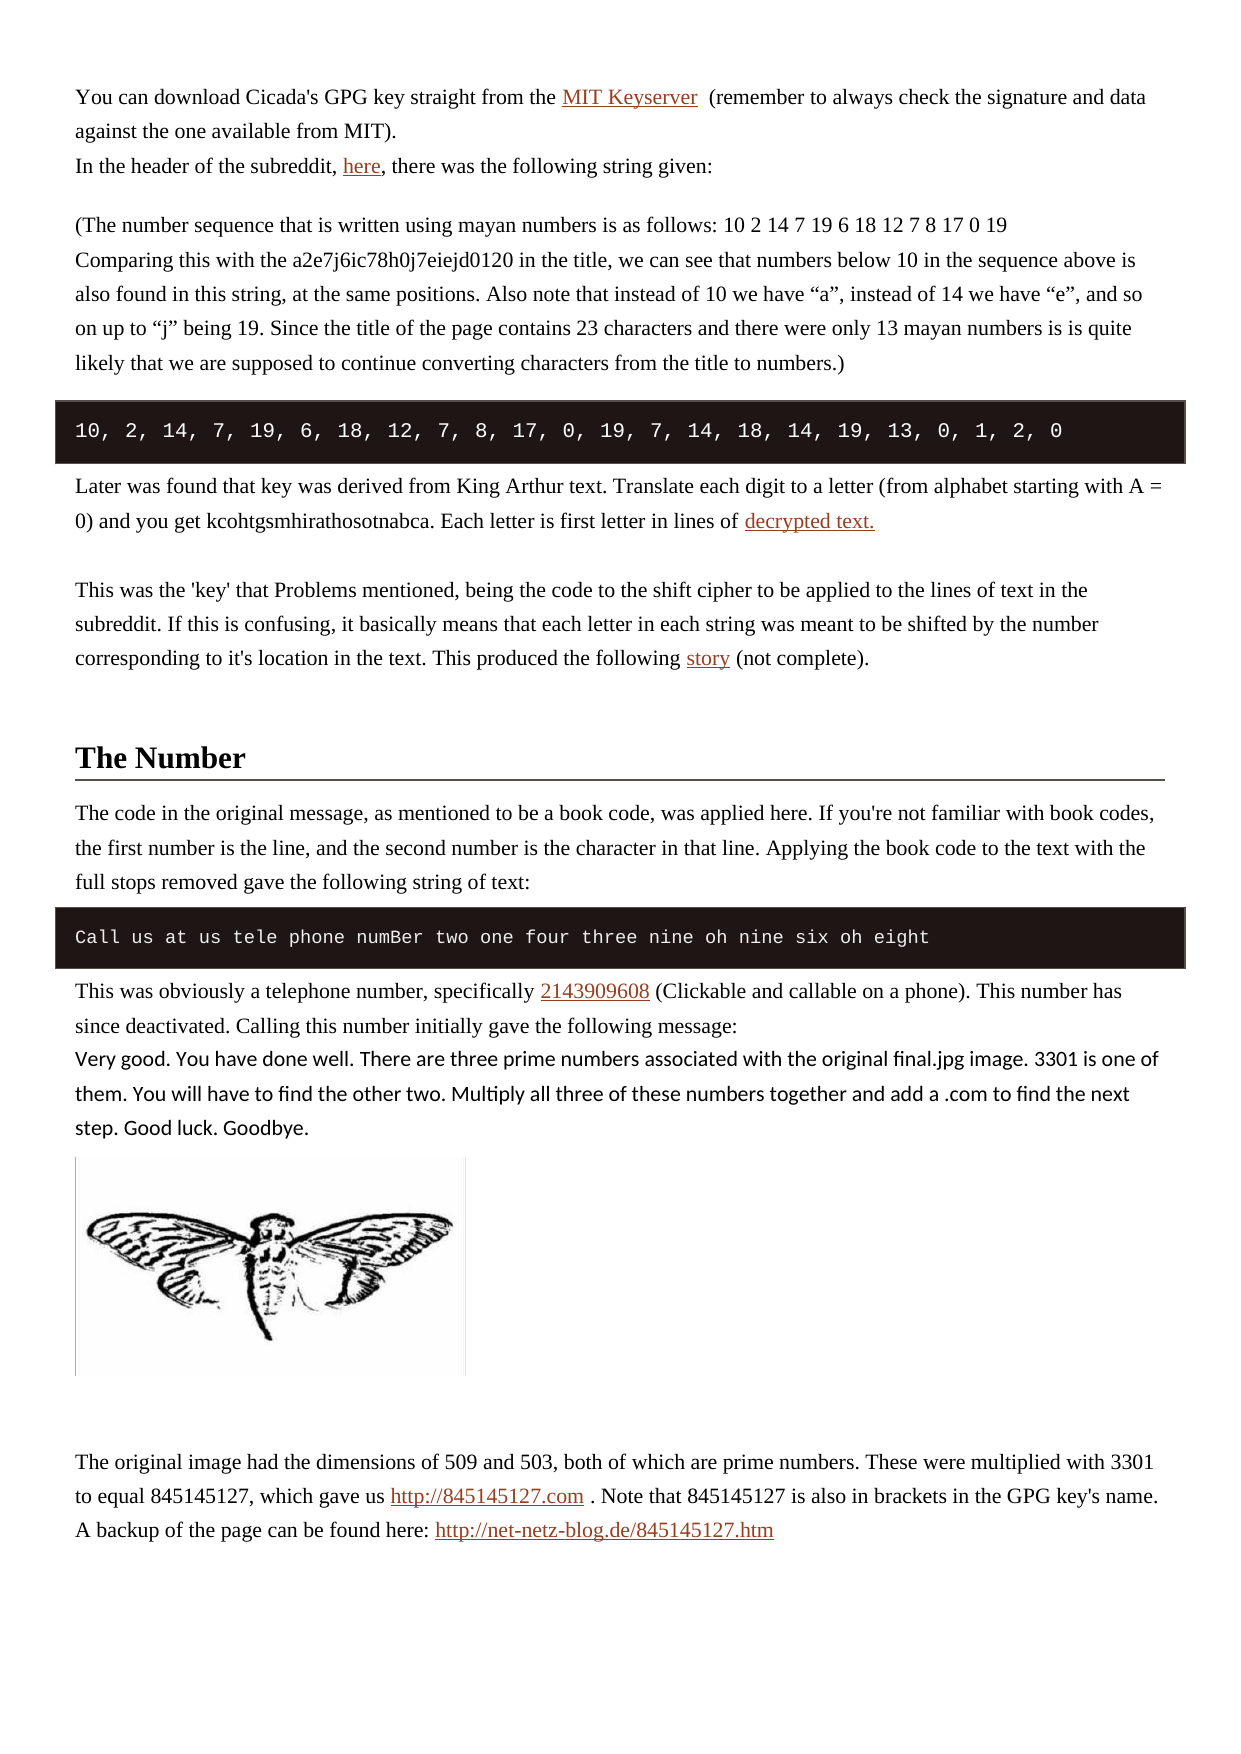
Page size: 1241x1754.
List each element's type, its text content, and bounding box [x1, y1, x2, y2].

text Later was found that key was derived from King Arthur text. Translate each digit to a letter (from alphabet starting with A = 0) and you get kcohtgsmhirathosotnabca. Each letter is first letter in lines of decrypted text. [75, 464, 1165, 533]
text The original image had the dimensions of 509 and 503, both of which are prime numbers. These were multiplied with 3301 to equal 845145127, which gave us http://845145127.com . Note that 845145127 is also in brackets in the GPG key's name. [75, 1439, 1165, 1508]
text This was obviously a telephone number, specifically 2143909608 (Clickable and callable on a phone). This number has since deactivated. Calling this number initially gave the following message: [75, 969, 1165, 1038]
text 10, 2, 14, 7, 19, 6, 18, 12, 7, 8, 17, 0, 19, 7, 14, 18, 14, 19, 13, 0, 1, 2, 0 [56, 402, 1184, 463]
text This was the 'key' that Problems mentioned, being the code to the shift cipher to be applied to the lines of text in the subreddit. If this is confusing, it basically means that each letter in each string was meant to be shifted by the number corresponding to it's location in the text. This produced the following story (not complete). [75, 533, 1165, 671]
picture [75, 1157, 466, 1376]
text Call us at us tele phone numBer two one four three nine oh nine six oh eight [56, 908, 1184, 968]
text (The number sequence that is written using mayan numbers is as follows: 10 2 14 7 19 6 18 12 7 8 17 0 19 Comparing this with the a2e7j6ic78h0j7eiejd0120 in the title, we can see that numbers below 10 in the sequence above is also found in this string, at the same positions. Also note that instead of 10 we have “a”, instead of 14 we have “e”, and so on up to “j” being 19. Since the title of the page contains 23 characters and there were only 13 mayan numbers is is quite likely that we are supposed to continue converting characters from the title to numbers.) [75, 203, 1165, 375]
text A backup of the page can be found here: http://net-netz-blog.de/845145127.htm [75, 1508, 1165, 1543]
text In the header of the subreddit, here, there was the following string given: [75, 144, 1165, 178]
text You can download Cicada's GPG key straight from the MIT Keyserver (remember to always check the signature and data against the one available from MIT). [75, 75, 1165, 144]
subtitle The Number [75, 739, 1165, 779]
text The code in the original message, as mentioned to be a book code, was applied here. If you're not familiar with book codes, the first number is the line, and the second number is the character in that line. Applying the book code to the text with the full stops removed gave the following string of text: [75, 791, 1165, 894]
text Very good. You have done well. There are three prime numbers associated with the original final.jpg image. 3301 is one of them. You will have to find the other two. Multiply all three of these numbers together and add a .com to find the next step. Good luck. Goodbye. [75, 1038, 1165, 1141]
